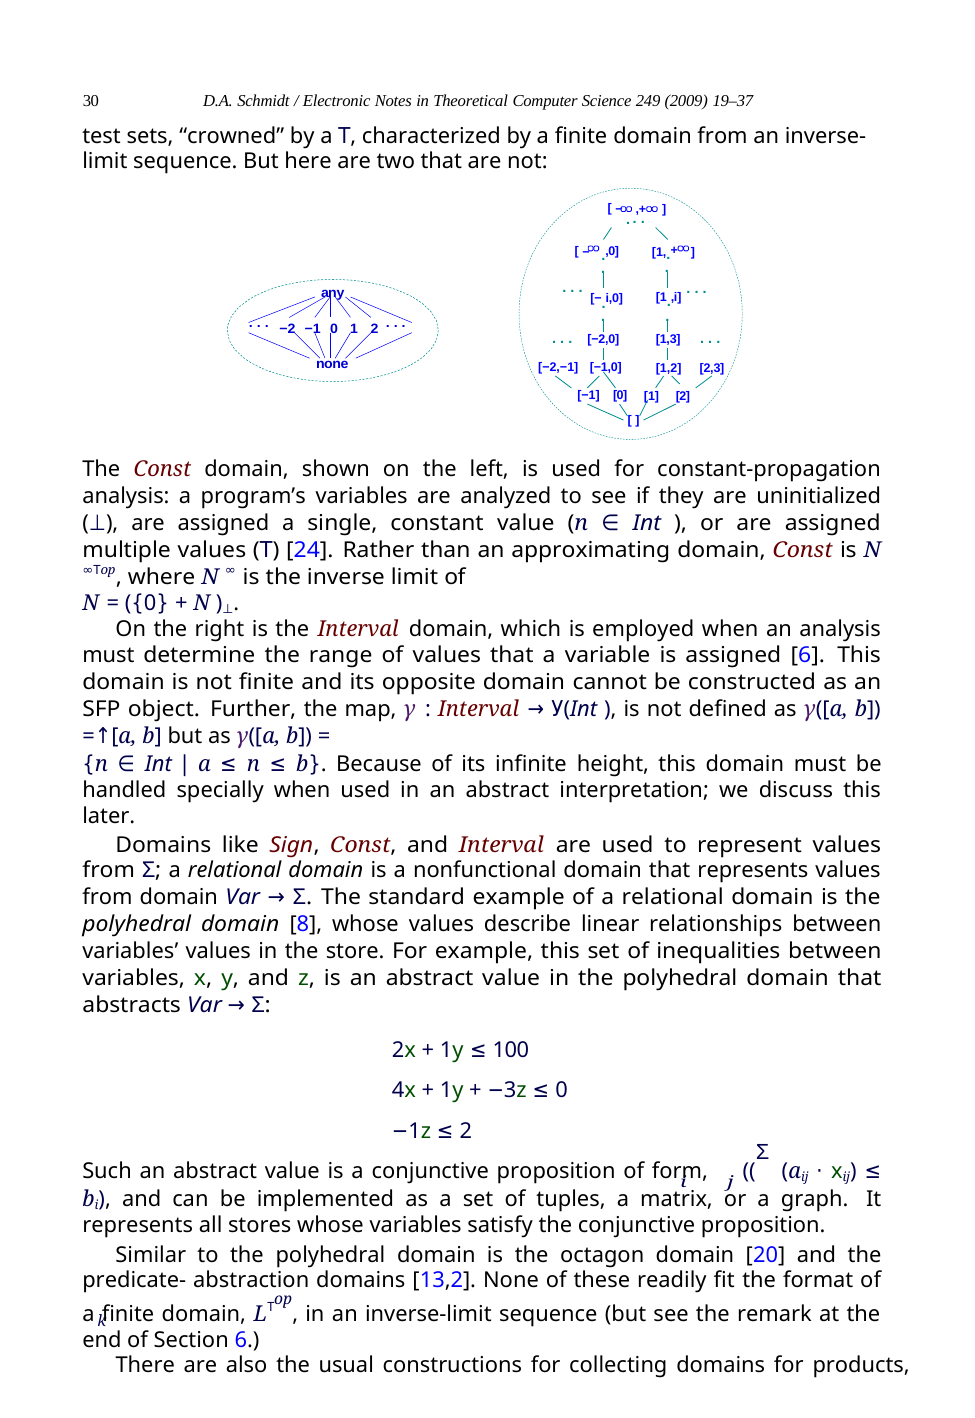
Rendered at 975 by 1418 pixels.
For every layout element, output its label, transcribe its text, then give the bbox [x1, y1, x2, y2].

text 2x + 1y ≤ 100 [392, 1033, 910, 1063]
text Such an abstract value is a conjunctive proposition of form, ((Σ (aij · xij) ≤ bi), and can be implemented as a set of tuples, a matrix, or a graph. It represents all stores whose variables satisfy the conjunctive proposition. [82, 1146, 881, 1239]
text Similar to the polyhedral domain is the octagon domain [20] and the predicate- abstraction domains [13,2]. None of these readily fit the format of a finite domain, LTop, in an inverse-limit sequence (but see the remark at the end of Section 6.) [82, 1242, 881, 1354]
text Domains like Sign, Const, and Interval are used to represent values from Σ; a relational domain is a nonfunctional domain that represents values from domain Var → Σ. The standard example of a relational domain is the polyhedral domain [8], whose values describe linear relationships between variables’ values in the store. For example, this set of inequalities between variables, x, y, and z, is an abstract value in the polyhedral domain that abstracts Var → Σ: [82, 831, 881, 1019]
text test sets, “crowned” by a T, characterized by a finite domain from an inverse-limit sequence. But here are two that are not: [82, 123, 910, 175]
text 4x + 1y + −3z ≤ 0 [392, 1074, 910, 1104]
text {n ∈ Int | a ≤ n ≤ b}. Because of its infinite height, this domain must be handled specially when used in an abstract interpretation; we discuss this later. [82, 750, 882, 830]
text On the right is the Interval domain, which is employed when an analysis must determine the range of values that a variable is assigned [6]. This domain is not finite and its opposite domain cannot be constructed as an SFP object. Further, the map, γ : Interval → У(Int ), is not defined as γ([a, b]) =↑[a, b] but as γ([a, b]) = [82, 616, 882, 750]
text N = ({0} + N )⊥. [82, 590, 910, 616]
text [115, 1354, 910, 1377]
text The Const domain, shown on the left, is used for constant-propagation analysis: a program’s variables are analyzed to see if they are uninitialized (⊥), are assigned a single, constant value (n ∈ Int ), or are assigned multiple values (T) [24]. Rather than an approximating domain, Const is N ∞Top, where N ∞ is the inverse limit of [82, 201, 881, 590]
text −1z ≤ 2 [392, 1114, 910, 1144]
